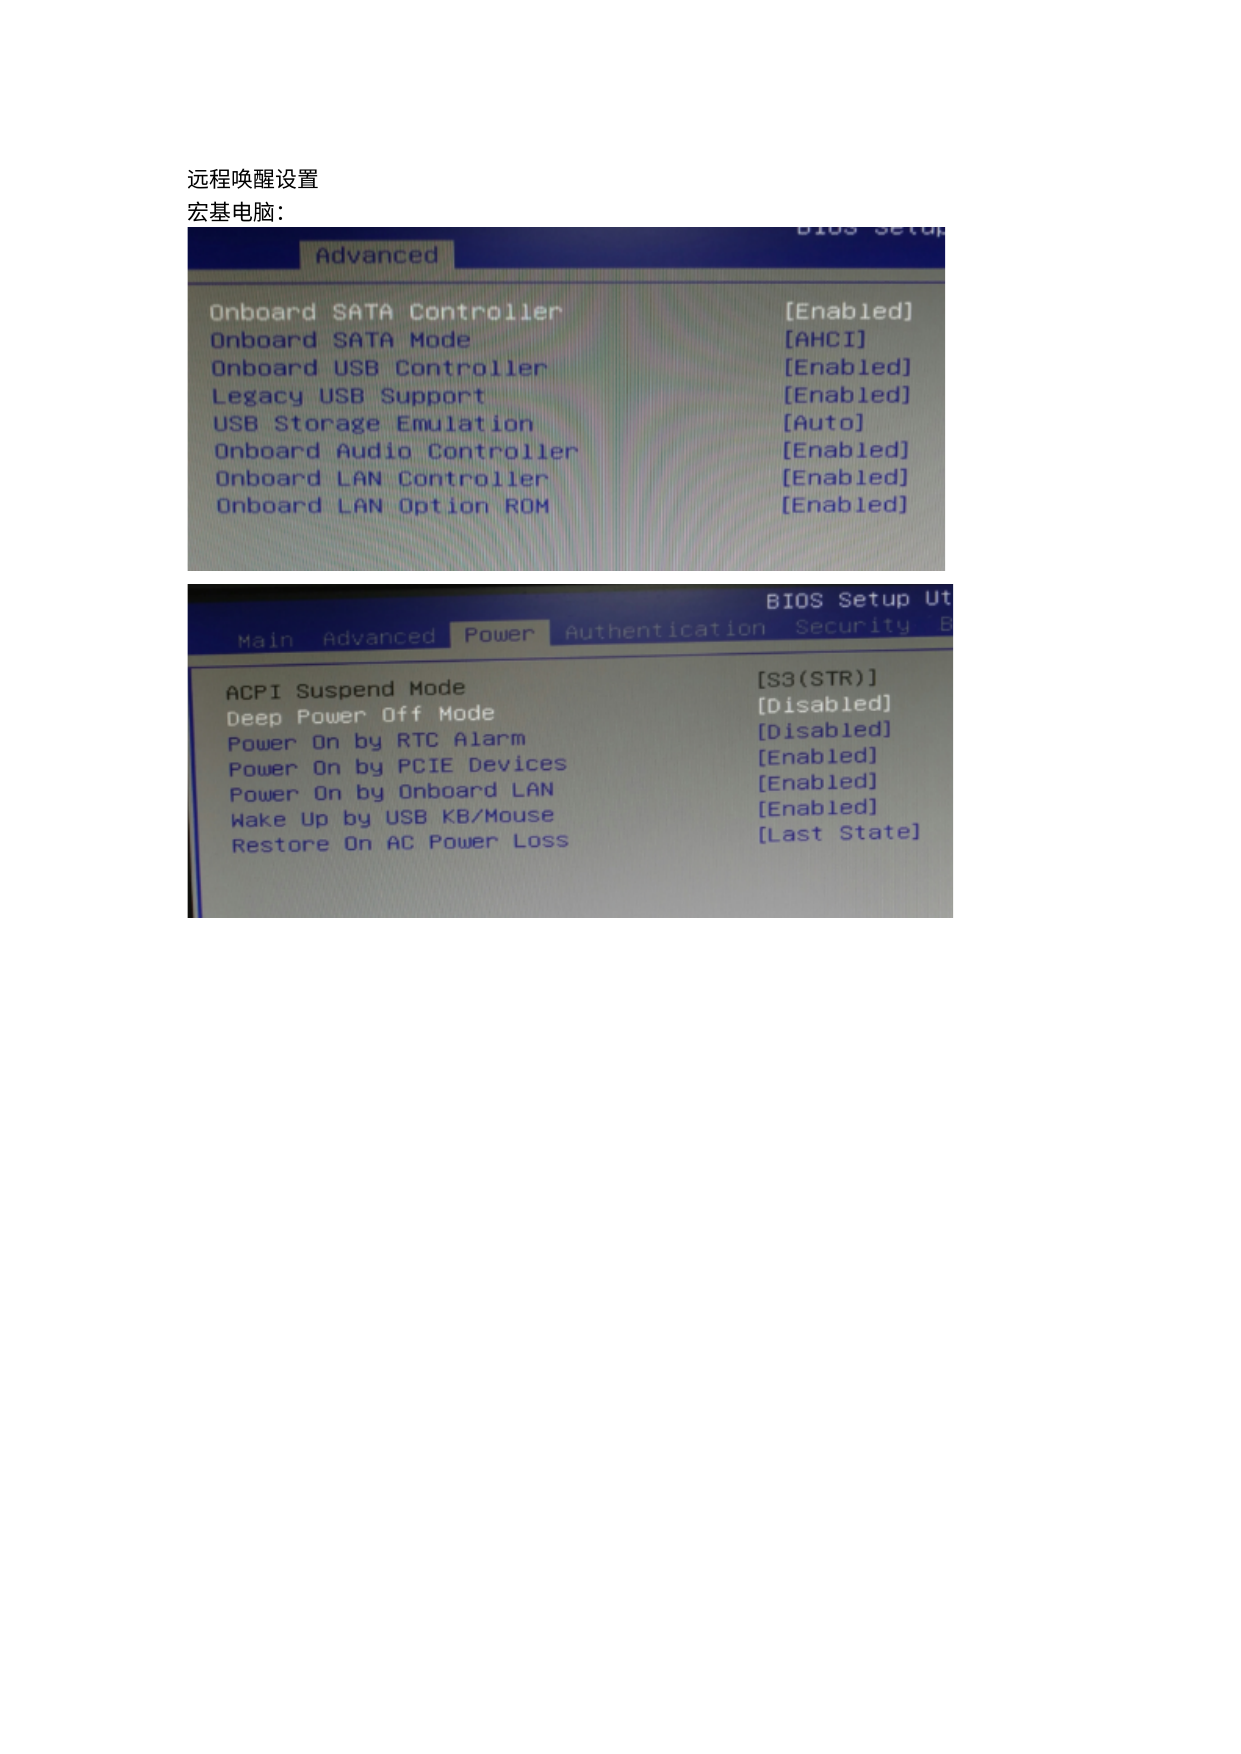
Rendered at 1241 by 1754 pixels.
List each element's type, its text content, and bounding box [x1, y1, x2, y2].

picture [187, 584, 954, 918]
picture [187, 227, 946, 571]
text 远程唤醒设置 [187, 162, 1053, 194]
text 宏基电脑： [187, 194, 1053, 227]
